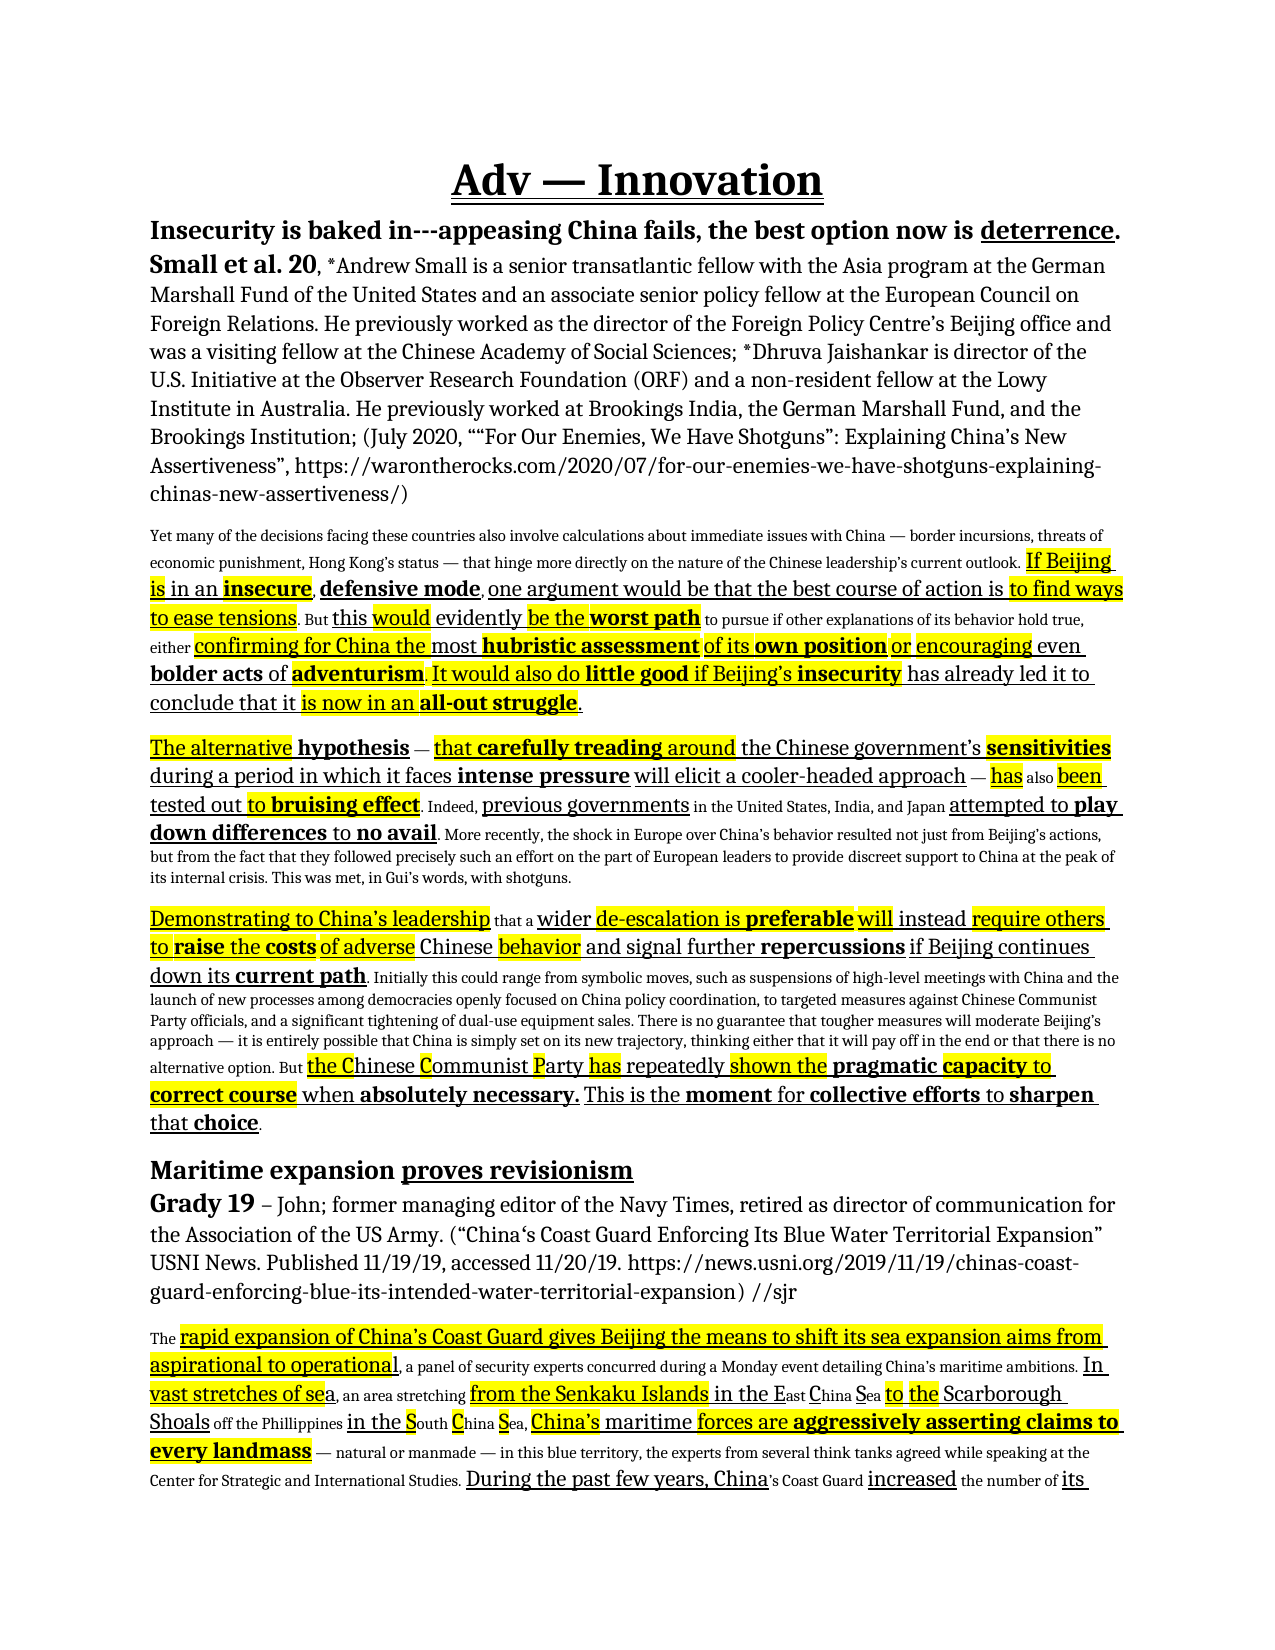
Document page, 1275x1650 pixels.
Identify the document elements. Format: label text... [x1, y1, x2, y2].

text Grady 19 – John; former managing editor of the Navy Times, retired as director of communication for the Association of the US Army. (“Chinaʻs Coast Guard Enforcing Its Blue Water Territorial Expansion” USNI News. Published 11/19/19, accessed 11/20/19. https://news.usni.org/2019/11/19/chinas-coast-guard-enforcing-blue-its-intended-water-territorial-expansion) //sjr [150, 1188, 1125, 1305]
subtitle Maritime expansion proves revisionism [150, 1155, 1125, 1186]
text Small et al. 20, *Andrew Small is a senior transatlantic fellow with the Asia program at the German Marshall Fund of the United States and an associate senior policy fellow at the European Council on Foreign Relations. He previously worked as the director of the Foreign Policy Centre’s Beijing office and was a visiting fellow at the Chinese Academy of Social Sciences; *Dhruva Jaishankar is director of the U.S. Initiative at the Observer Research Foundation (ORF) and a non-resident fellow at the Lowy Institute in Australia. He previously worked at Brookings India, the German Marshall Fund, and the Brookings Institution; (July 2020, ““For Our Enemies, We Have Shotguns”: Explaining China’s New Assertiveness”, https://warontherocks.com/2020/07/for-our-enemies-we-have-shotguns-explaining-chinas-new-assertiveness/) [150, 249, 1125, 507]
subtitle Adv — Innovation [150, 154, 1125, 207]
subtitle Insecurity is baked in---appeasing China fails, the best option now is deterrence. [150, 215, 1125, 246]
text The alternative hypothesis — that carefully treading around the Chinese government’s sensitivities during a period in which it faces intense pressure will elicit a cooler-headed approach — has also been tested out to bruising effect. Indeed, previous governments in the United States, India, and Japan attempted to play down differences to no avail. More recently, the shock in Europe over China’s behavior resulted not just from Beijing’s actions, but from the fact that they followed precisely such an effort on the part of European leaders to provide discreet support to China at the peak of its internal crisis. This was met, in Gui’s words, with shotguns. [150, 735, 1125, 888]
text Demonstrating to China’s leadership that a wider de-escalation is preferable will instead require others to raise the costs of adverse Chinese behavior and signal further repercussions if Beijing continues down its current path. Initially this could range from symbolic moves, such as suspensions of high-level meetings with China and the launch of new processes among democracies openly focused on China policy coordination, to targeted measures against Chinese Communist Party officials, and a significant tightening of dual-use equipment sales. There is no guarantee that tougher measures will moderate Beijing’s approach — it is entirely possible that China is simply set on its new trajectory, thinking either that it will pay off in the end or that there is no alternative option. But the Chinese Communist Party has repeatedly shown the pragmatic capacity to correct course when absolutely necessary. This is the moment for collective efforts to sharpen that choice. [150, 906, 1125, 1136]
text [150, 1324, 1125, 1492]
text Yet many of the decisions facing these countries also involve calculations about immediate issues with China — border incursions, threats of economic punishment, Hong Kong’s status — that hinge more directly on the nature of the Chinese leadership’s current outlook. If Beijing is in an insecure, defensive mode, one argument would be that the best course of action is to find ways to ease tensions. But this would evidently be the worst path to pursue if other explanations of its behavior hold true, either confirming for China the most hubristic assessment of its own position or encouraging even bolder acts of adventurism. It would also do little good if Beijing’s insecurity has already led it to conclude that it is now in an all-out struggle. [150, 526, 1125, 716]
